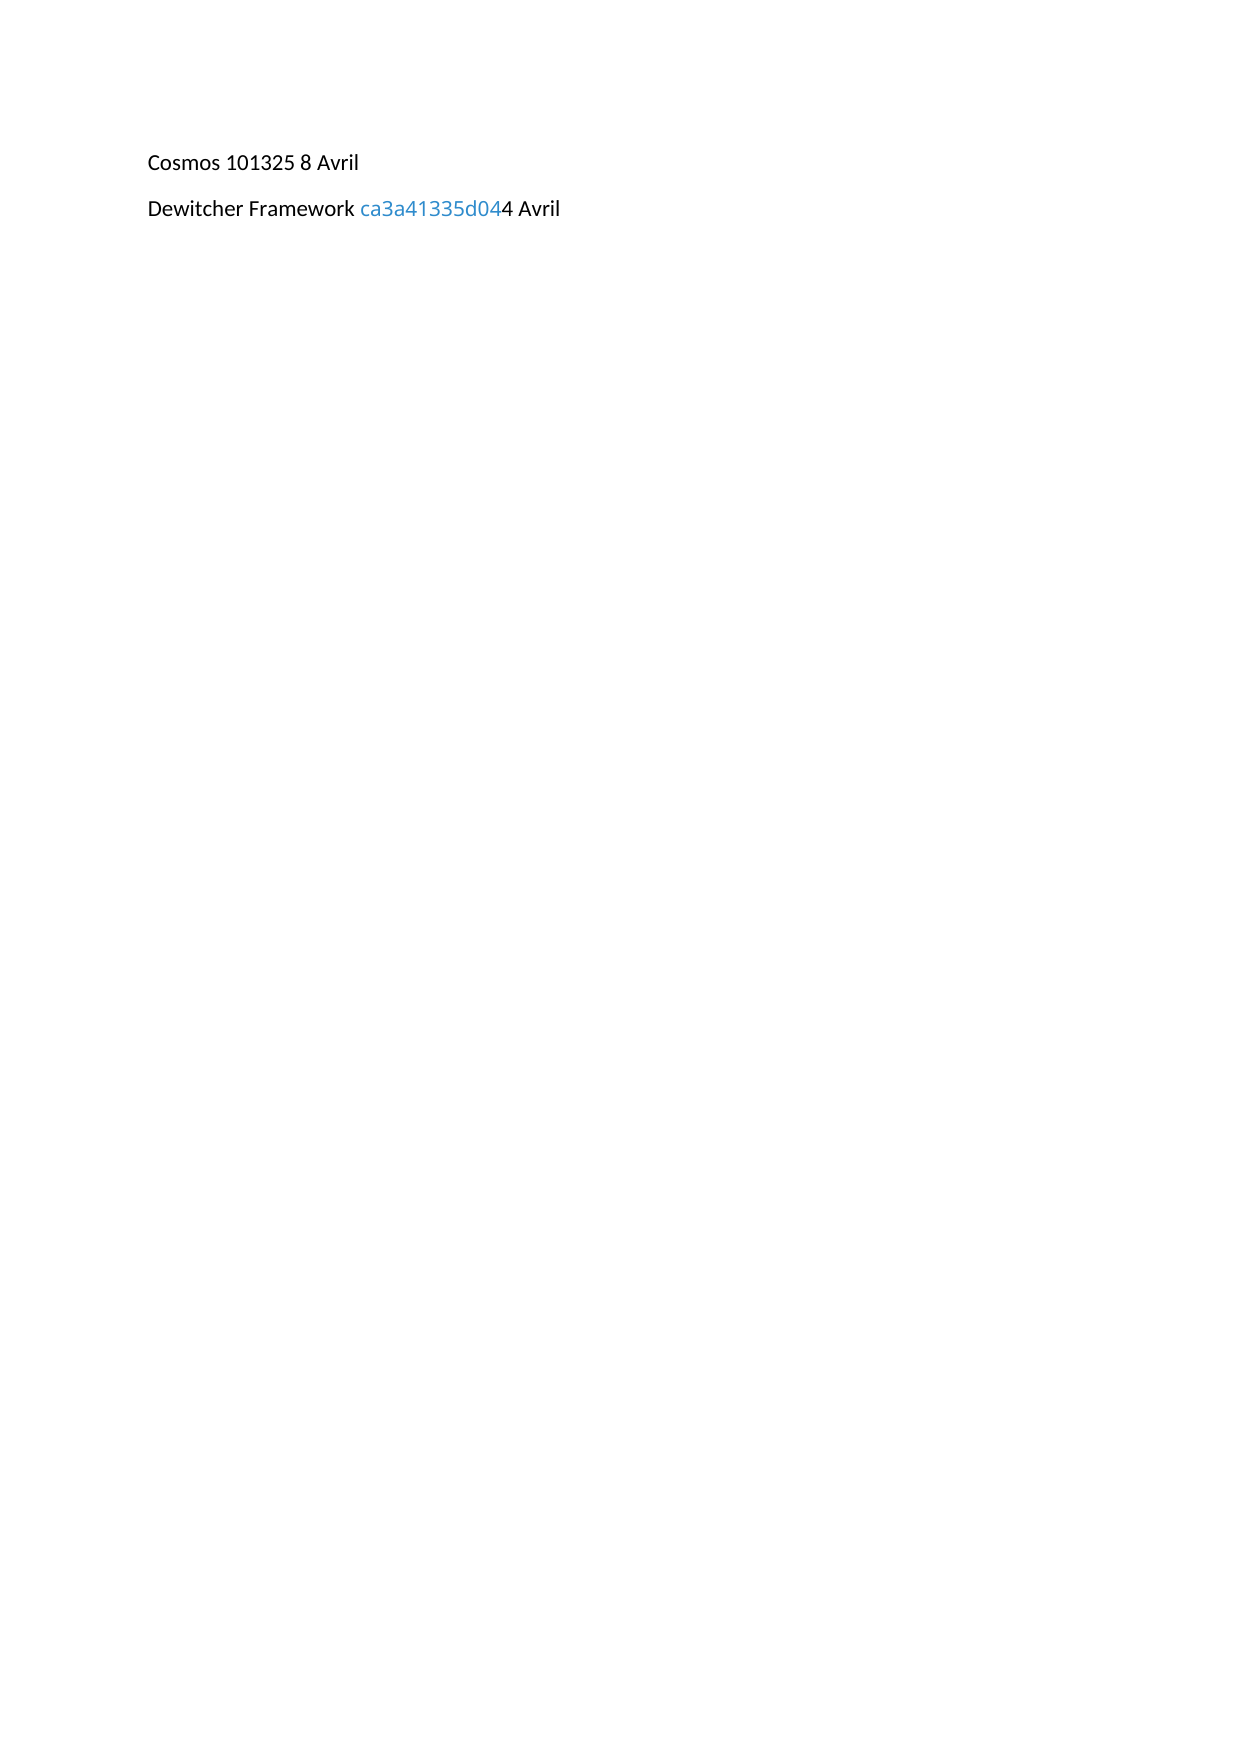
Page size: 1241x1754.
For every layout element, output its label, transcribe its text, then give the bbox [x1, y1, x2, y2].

text Cosmos 101325 8 Avril [148, 148, 1093, 176]
text Dewitcher Framework ca3a41335d044 Avril [148, 194, 1093, 223]
